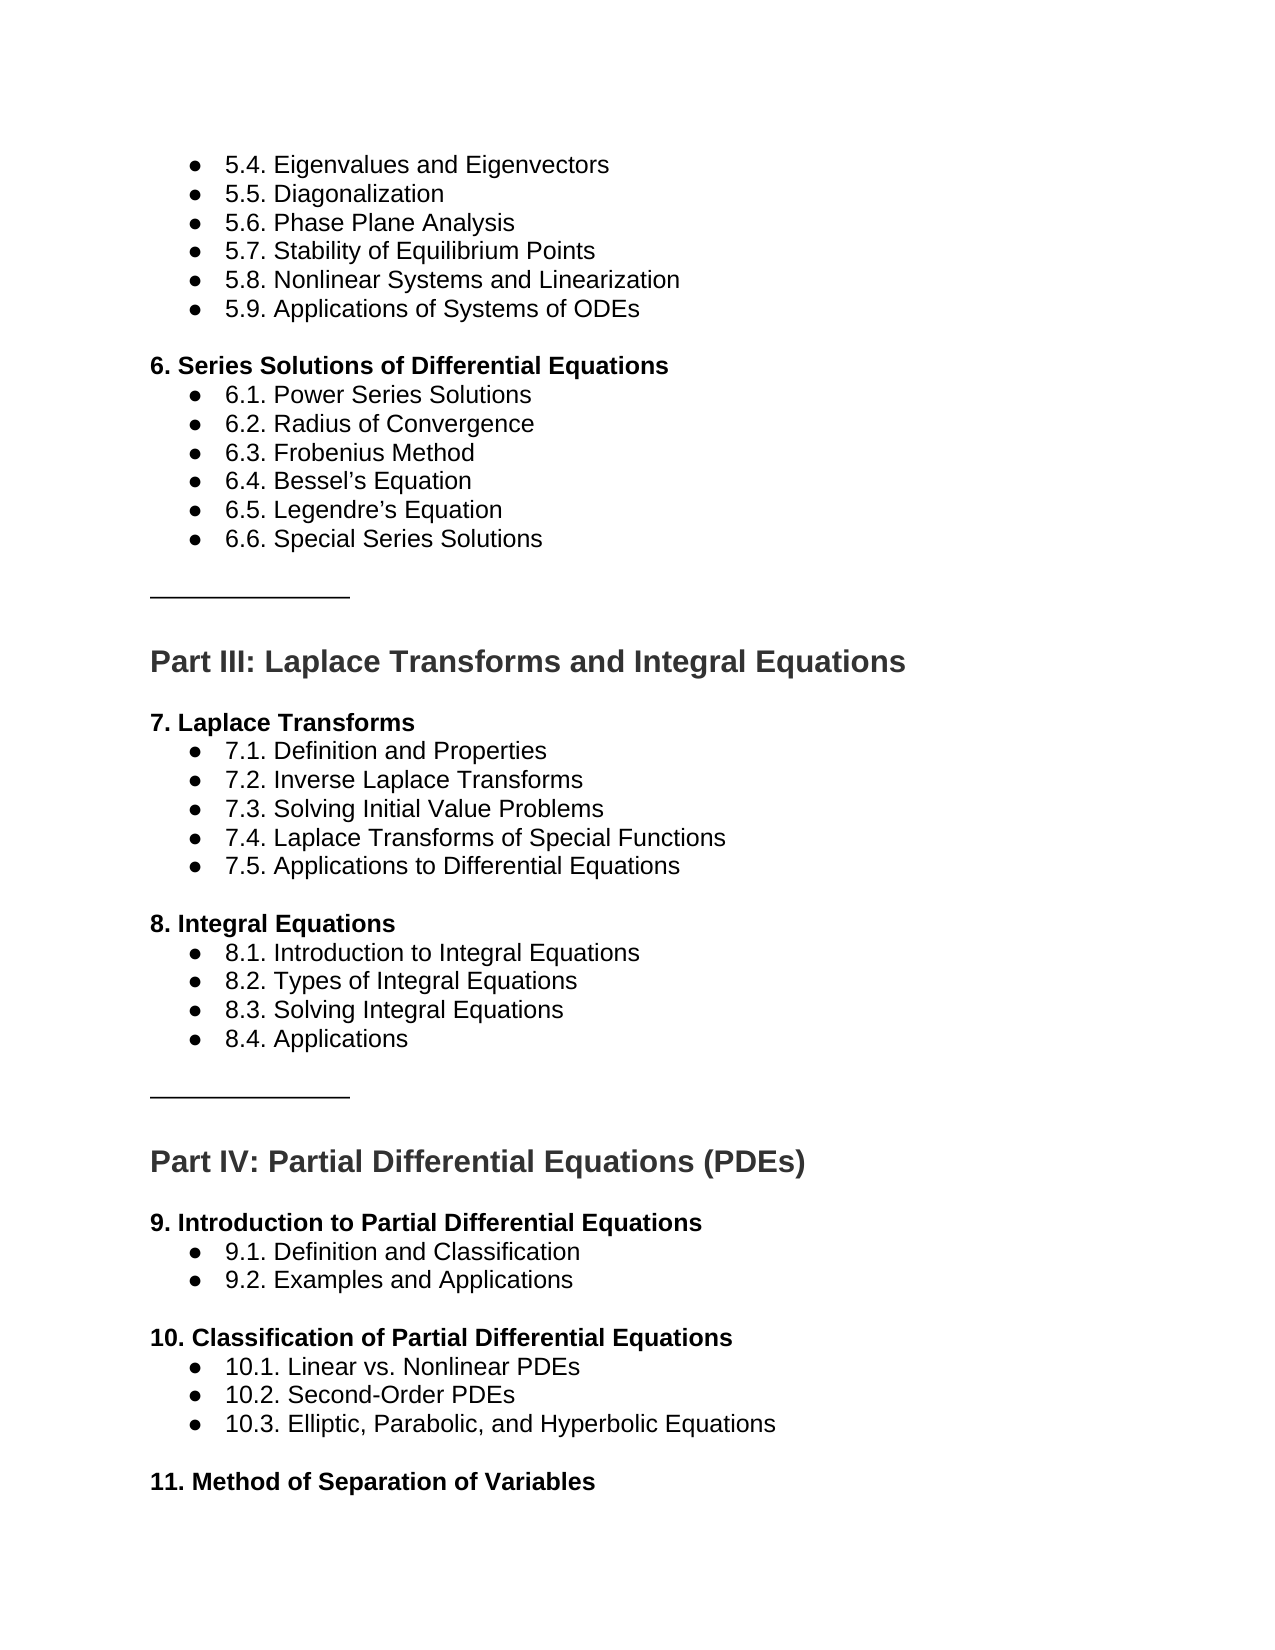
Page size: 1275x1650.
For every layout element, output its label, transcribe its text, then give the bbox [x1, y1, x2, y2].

text ———————— [150, 581, 1125, 610]
text 10. Classification of Partial Differential Equations [150, 1323, 1125, 1351]
subtitle Part III: Laplace Transforms and Integral Equations [150, 643, 1125, 679]
list 6.1. Power Series Solutions [187, 380, 1125, 409]
list 6.6. Special Series Solutions [187, 524, 1125, 552]
text 9. Introduction to Partial Differential Equations [150, 1208, 1125, 1236]
text 7. Laplace Transforms [150, 708, 1125, 736]
list 10.1. Linear vs. Nonlinear PDEs [187, 1351, 1125, 1380]
text 6. Series Solutions of Differential Equations [150, 351, 1125, 380]
list 5.6. Phase Plane Analysis [187, 207, 1125, 236]
list 8.4. Applications [187, 1024, 1125, 1053]
list 7.5. Applications to Differential Equations [187, 851, 1125, 880]
list 6.5. Legendre’s Equation [187, 495, 1125, 524]
list 10.2. Second-Order PDEs [187, 1380, 1125, 1409]
list 5.4. Eigenvalues and Eigenvectors [187, 150, 1125, 179]
text ———————— [150, 1081, 1125, 1110]
list 9.2. Examples and Applications [187, 1265, 1125, 1294]
list 7.1. Definition and Properties [187, 736, 1125, 765]
list 8.2. Types of Integral Equations [187, 966, 1125, 995]
list 7.4. Laplace Transforms of Special Functions [187, 823, 1125, 851]
text 11. Method of Separation of Variables [150, 1466, 1125, 1495]
list 7.3. Solving Initial Value Problems [187, 794, 1125, 823]
list 7.2. Inverse Laplace Transforms [187, 765, 1125, 794]
list 5.7. Stability of Equilibrium Points [187, 236, 1125, 265]
list 9.1. Definition and Classification [187, 1236, 1125, 1265]
list 5.8. Nonlinear Systems and Linearization [187, 265, 1125, 294]
list 5.5. Diagonalization [187, 179, 1125, 207]
text 8. Integral Equations [150, 909, 1125, 938]
list 8.3. Solving Integral Equations [187, 995, 1125, 1024]
list 8.1. Introduction to Integral Equations [187, 938, 1125, 966]
list 6.3. Frobenius Method [187, 437, 1125, 466]
list 10.3. Elliptic, Parabolic, and Hyperbolic Equations [187, 1409, 1125, 1438]
list 5.9. Applications of Systems of ODEs [187, 294, 1125, 322]
list 6.2. Radius of Convergence [187, 409, 1125, 437]
subtitle Part IV: Partial Differential Equations (PDEs) [150, 1143, 1125, 1179]
list 6.4. Bessel’s Equation [187, 466, 1125, 495]
